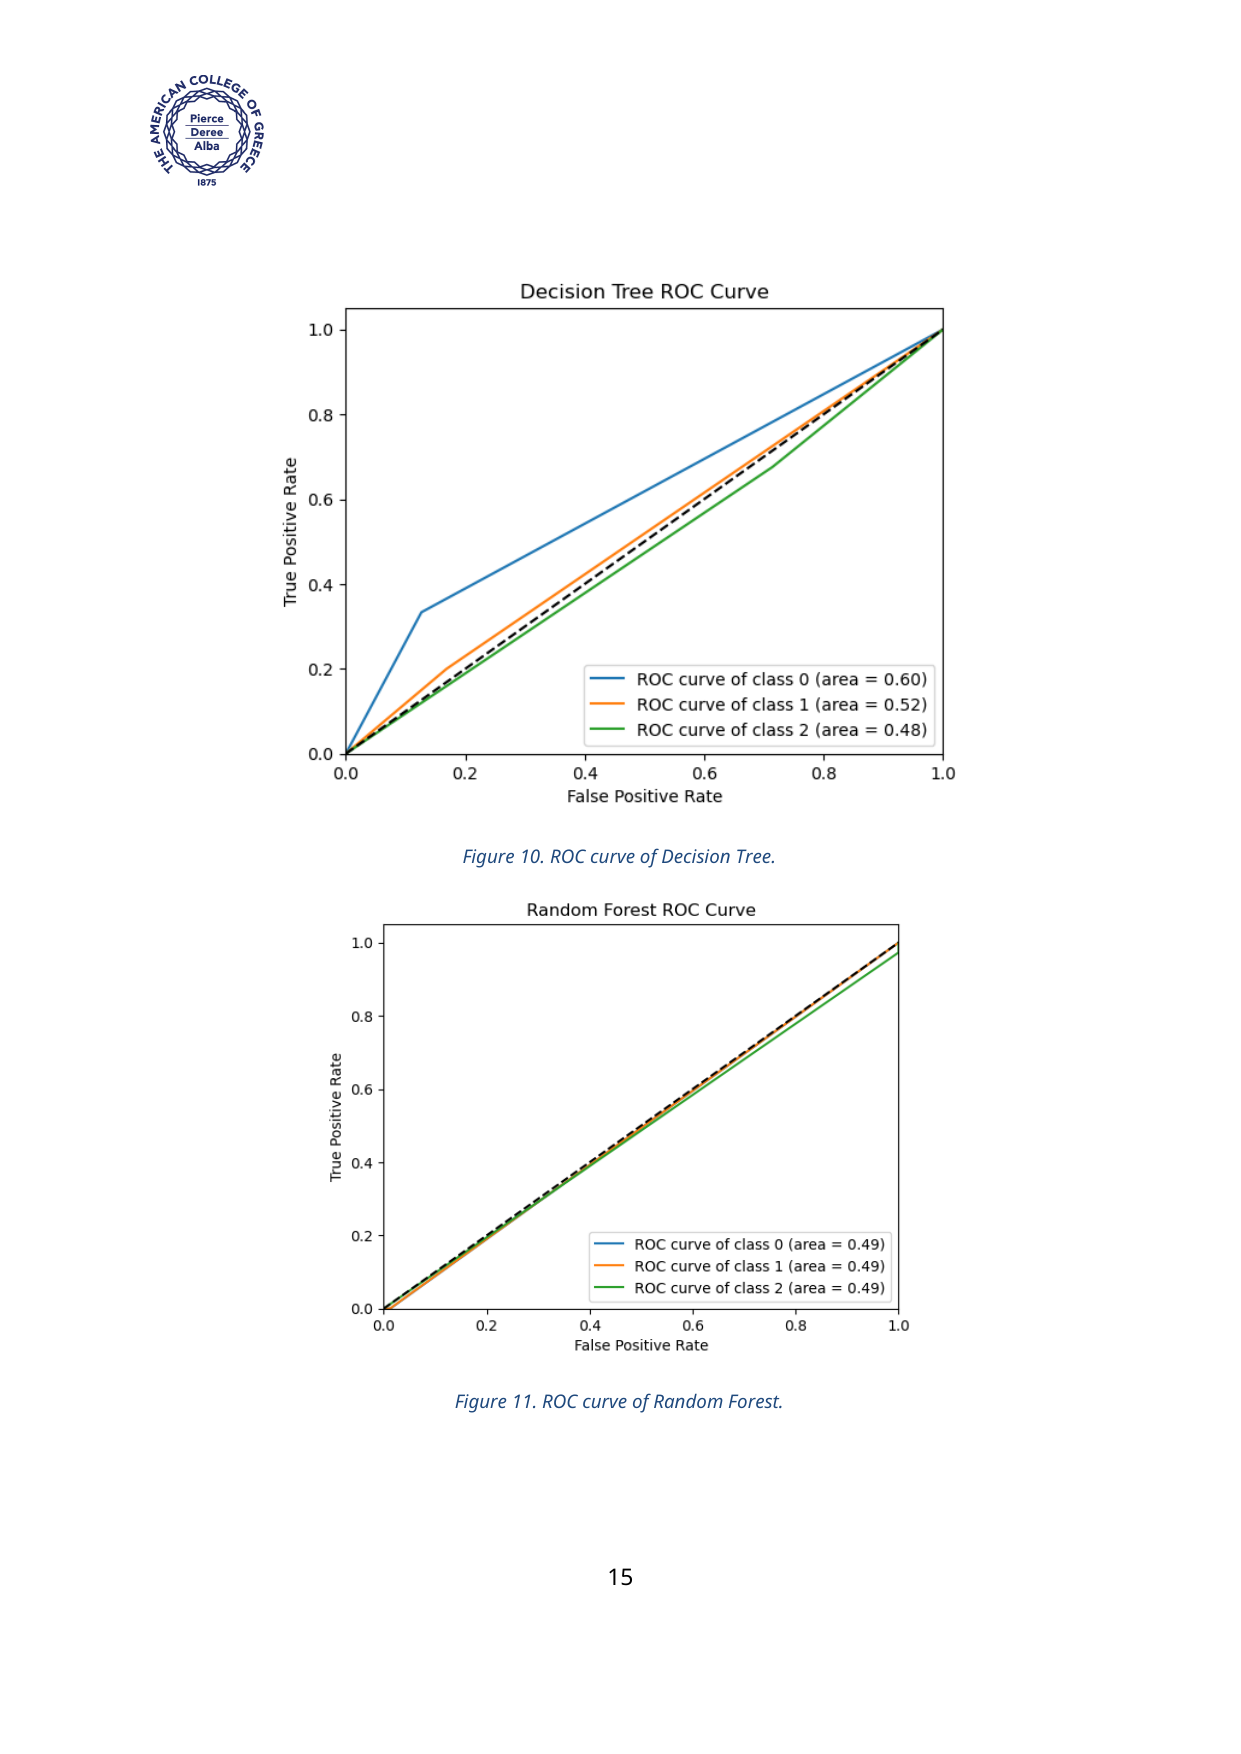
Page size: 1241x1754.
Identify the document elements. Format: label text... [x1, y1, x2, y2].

picture [150, 75, 264, 186]
picture [320, 893, 920, 1364]
picture [272, 272, 968, 818]
